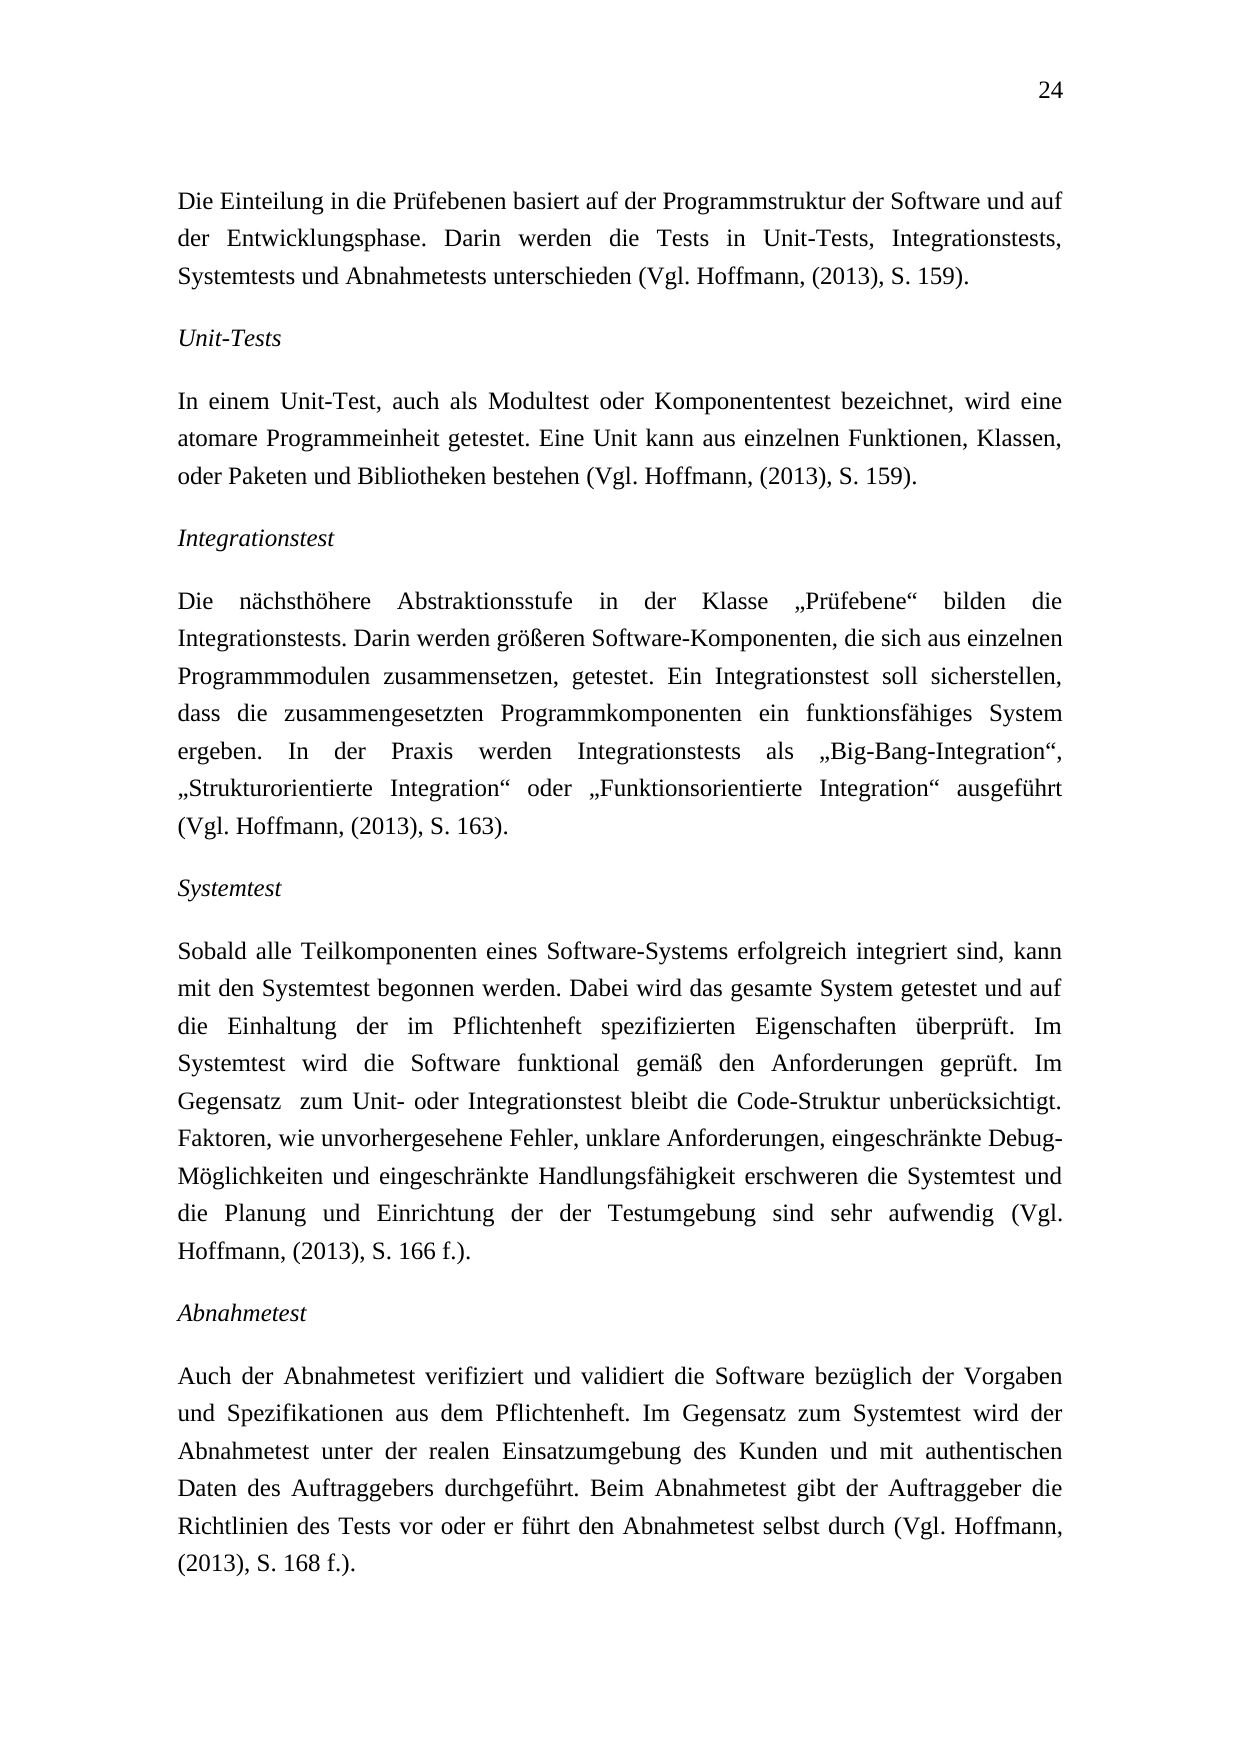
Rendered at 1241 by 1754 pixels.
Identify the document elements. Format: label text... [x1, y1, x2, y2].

text Auch der Abnahmetest verifiziert und validiert die Software bezüglich der Vorgaben und Spezifikationen aus dem Pflichtenheft. Im Gegensatz zum Systemtest wird der Abnahmetest unter der realen Einsatzumgebung des Kunden und mit authentischen Daten des Auftraggebers durchgeführt. Beim Abnahmetest gibt der Auftraggeber die Richtlinien des Tests vor oder er führt den Abnahmetest selbst durch (Vgl. Hoffmann, (2013), S. 168 f.). [177, 1352, 1063, 1577]
text Unit-Tests [177, 315, 1063, 352]
text Integrationstest [177, 515, 1063, 552]
text In einem Unit-Test, auch als Modultest oder Komponententest bezeichnet, wird eine atomare Programmeinheit getestet. Eine Unit kann aus einzelnen Funktionen, Klassen, oder Paketen und Bibliotheken bestehen (Vgl. Hoffmann, (2013), S. 159). [177, 377, 1063, 490]
text Die nächsthöhere Abstraktionsstufe in der Klasse „Prüfebene“ bilden die Integrationstests. Darin werden größeren Software-Komponenten, die sich aus einzelnen Programmmodulen zusammensetzen, getestet. Ein Integrationstest soll sicherstellen, dass die zusammengesetzten Programmkomponenten ein funktionsfähiges System ergeben. In der Praxis werden Integrationstests als „Big-Bang-Integration“, „Strukturorientierte Integration“ oder „Funktionsorientierte Integration“ ausgeführt (Vgl. Hoffmann, (2013), S. 163). [177, 577, 1063, 840]
text Die Einteilung in die Prüfebenen basiert auf der Programmstruktur der Software und auf der Entwicklungsphase. Darin werden die Tests in Unit-Tests, Integrationstests, Systemtests und Abnahmetests unterschieden (Vgl. Hoffmann, (2013), S. 159). [177, 177, 1063, 290]
text Abnahmetest [177, 1290, 1063, 1327]
text Systemtest [177, 865, 1063, 902]
text Sobald alle Teilkomponenten eines Software-Systems erfolgreich integriert sind, kann mit den Systemtest begonnen werden. Dabei wird das gesamte System getestet und auf die Einhaltung der im Pflichtenheft spezifizierten Eigenschaften überprüft. Im Systemtest wird die Software funktional gemäß den Anforderungen geprüft. Im Gegensatz zum Unit- oder Integrationstest bleibt die Code-Struktur unberücksichtigt. Faktoren, wie unvorhergesehene Fehler, unklare Anforderungen, eingeschränkte Debug-Möglichkeiten und eingeschränkte Handlungsfähigkeit erschweren die Systemtest und die Planung und Einrichtung der der Testumgebung sind sehr aufwendig (Vgl. Hoffmann, (2013), S. 166 f.). [177, 927, 1063, 1265]
